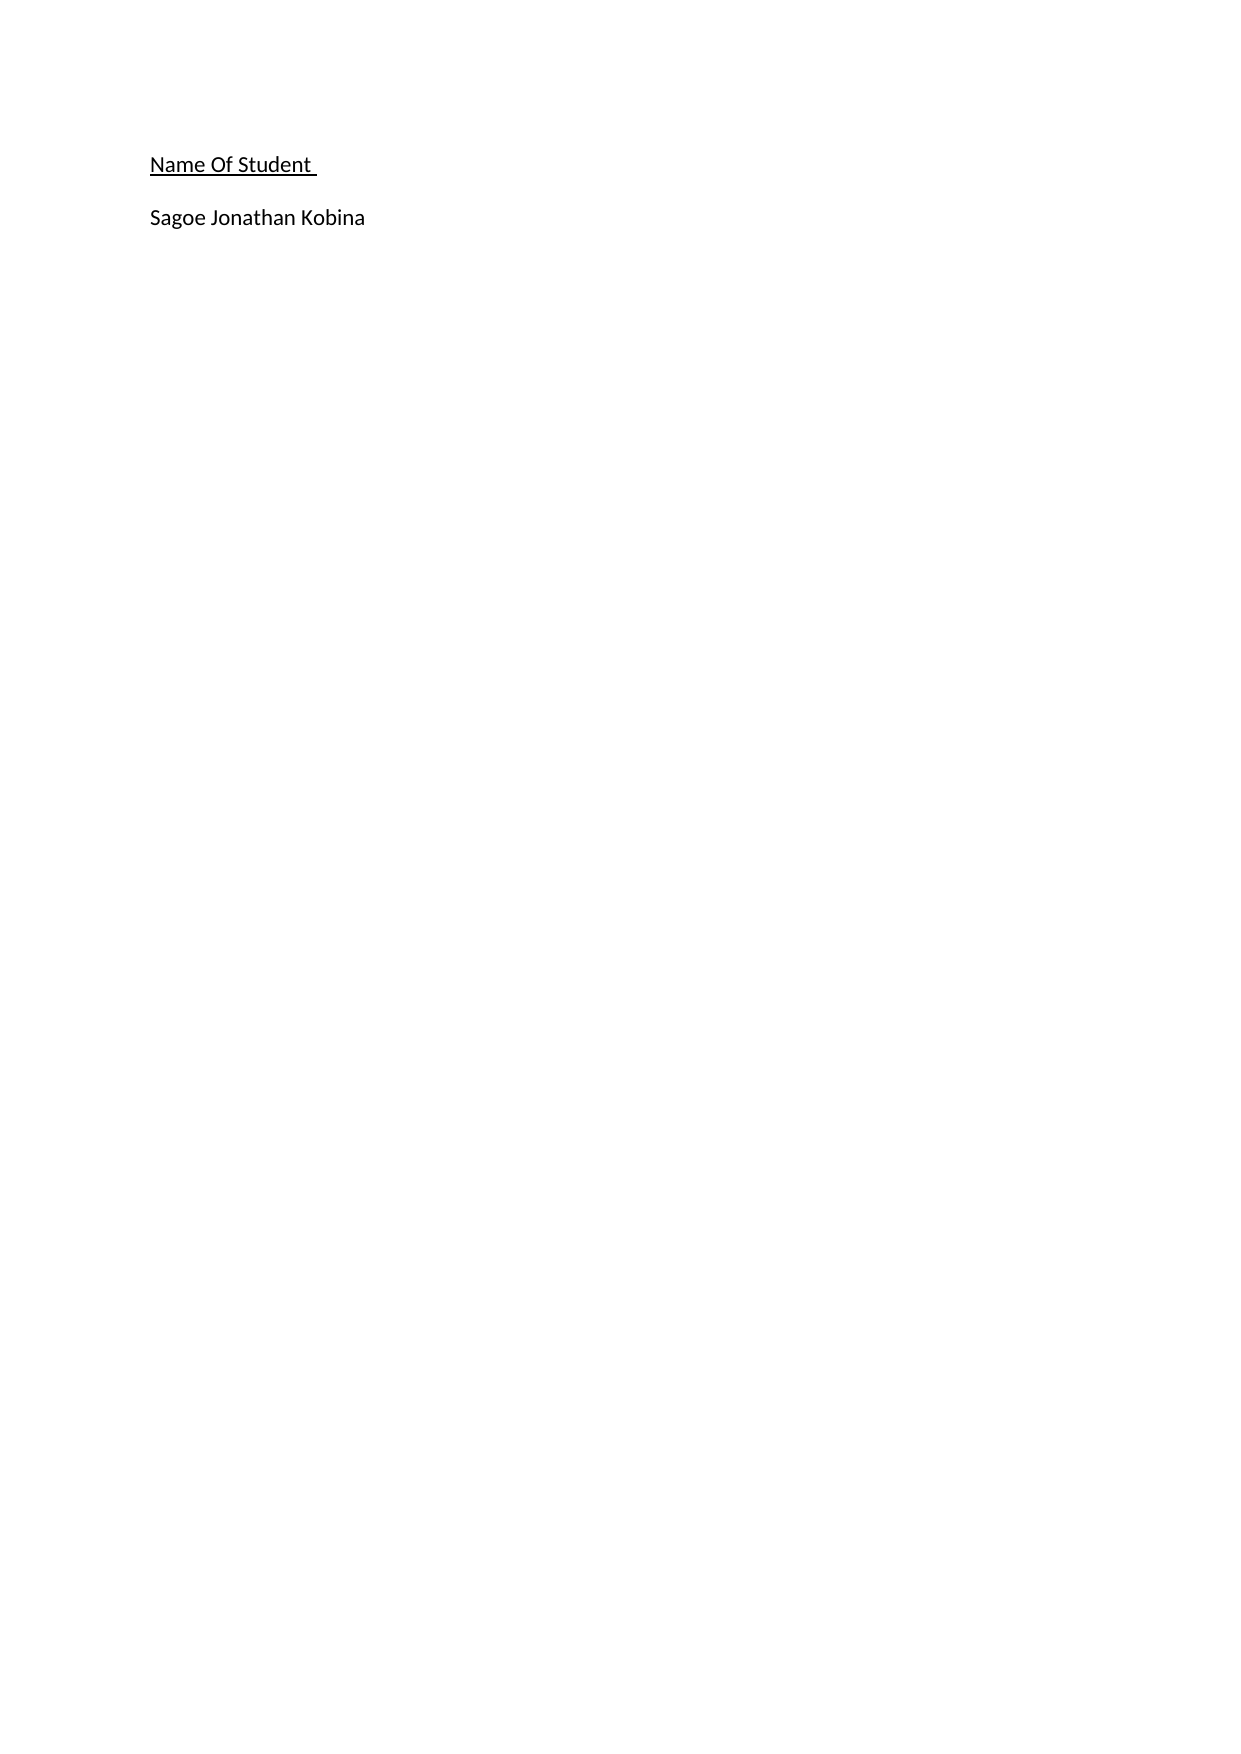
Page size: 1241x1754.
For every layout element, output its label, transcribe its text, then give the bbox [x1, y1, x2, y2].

text Sagoe Jonathan Kobina [150, 203, 1090, 231]
text Name Of Student [150, 150, 1090, 178]
